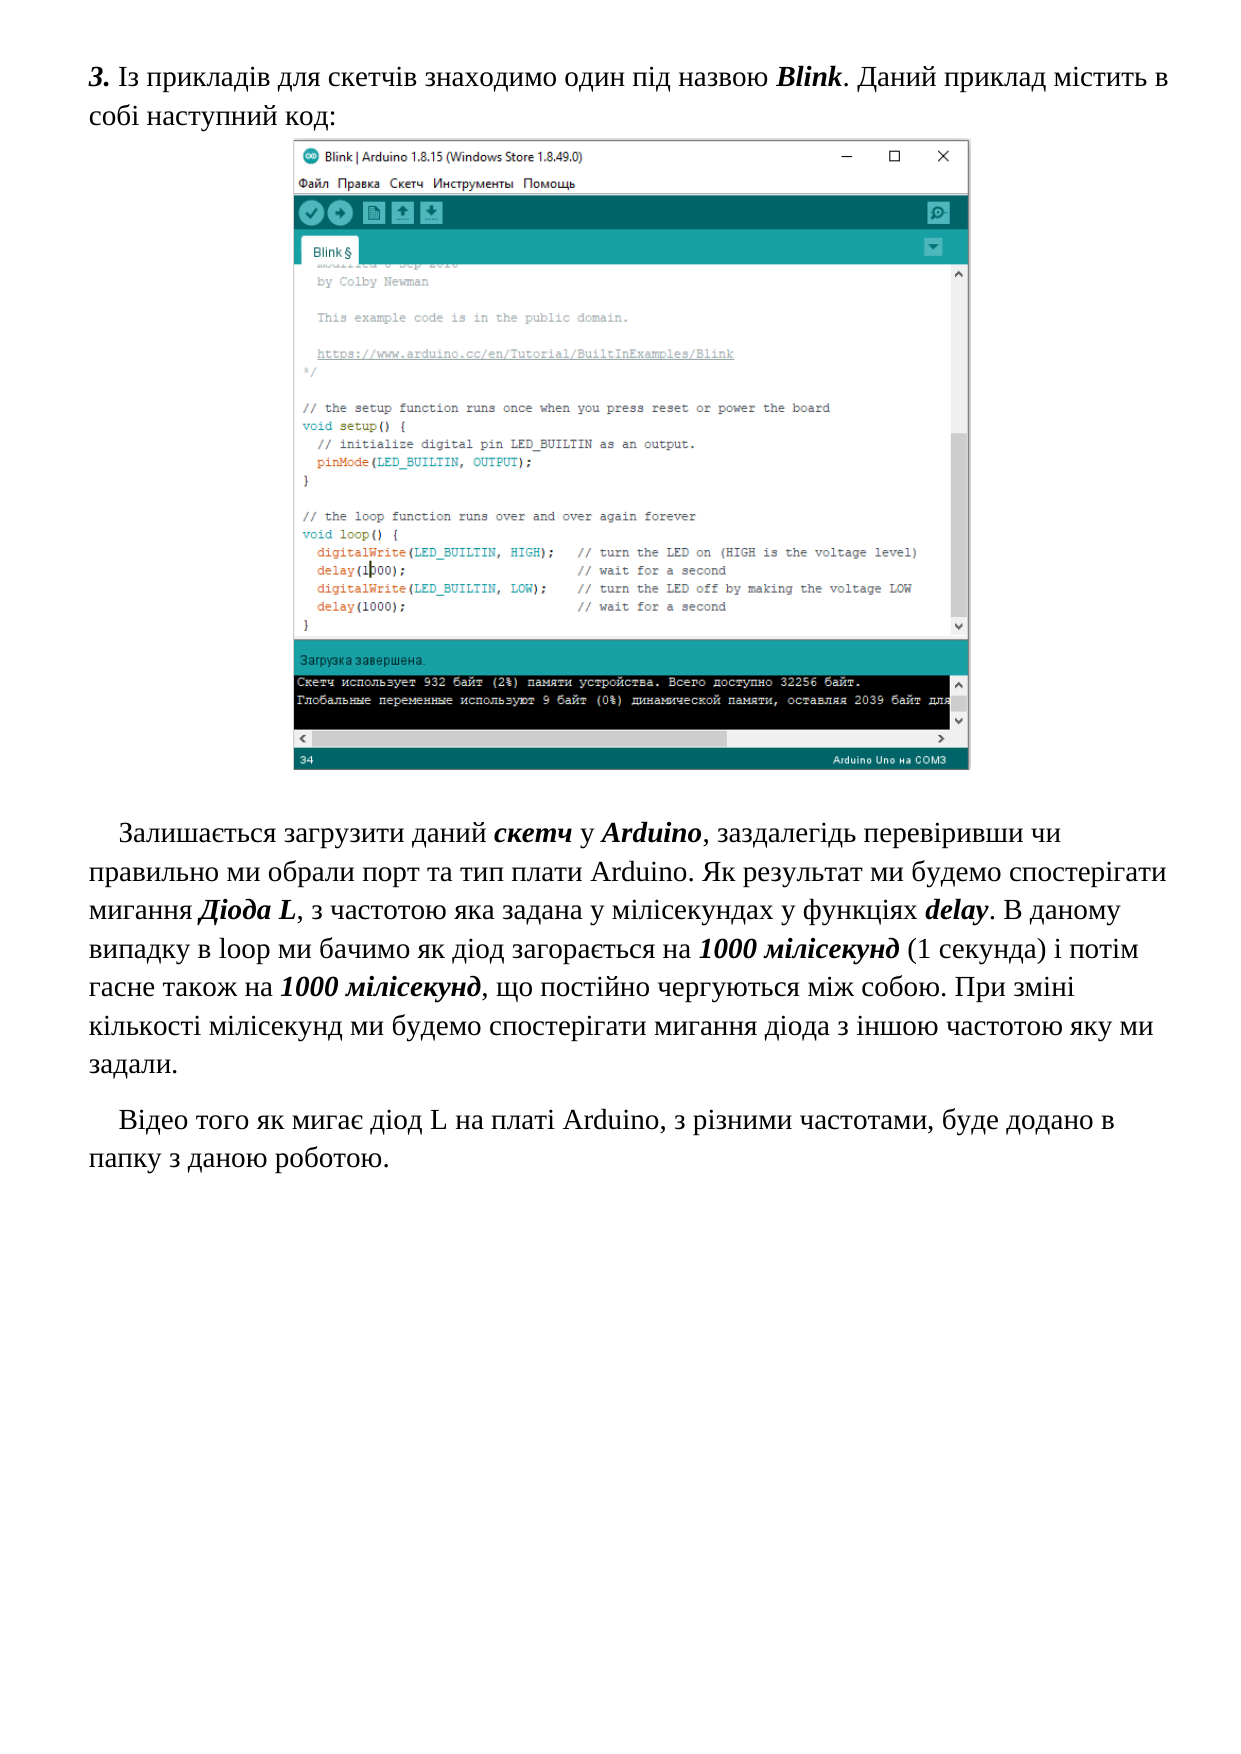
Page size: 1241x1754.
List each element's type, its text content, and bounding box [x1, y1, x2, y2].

text Відео того як мигає діод L на платі Arduino, з різними частотами, буде додано в папку з даною роботою. [89, 1102, 1181, 1174]
text Залишається загрузити даний скетч у Arduino, заздалегідь перевіривши чи правильно ми обрали порт та тип плати Arduino. Як результат ми будемо спостерігати мигання Діода L, з частотою яка задана у мілісекундах у функціях delay. В даному випадку в loop ми бачимо як діод загорається на 1000 мілісекунд (1 секунда) і потім гасне також на 1000 мілісекунд, що постійно чергуються між собою. При зміні кількості мілісекунд ми будемо спостерігати мигання діода з іншою частотою яку ми задали. [89, 815, 1181, 1080]
picture [293, 138, 971, 770]
text 3. Із прикладів для скетчів знаходимо один під назвою Вlink. Даний приклад містить в собі наступний код: [89, 59, 1181, 131]
